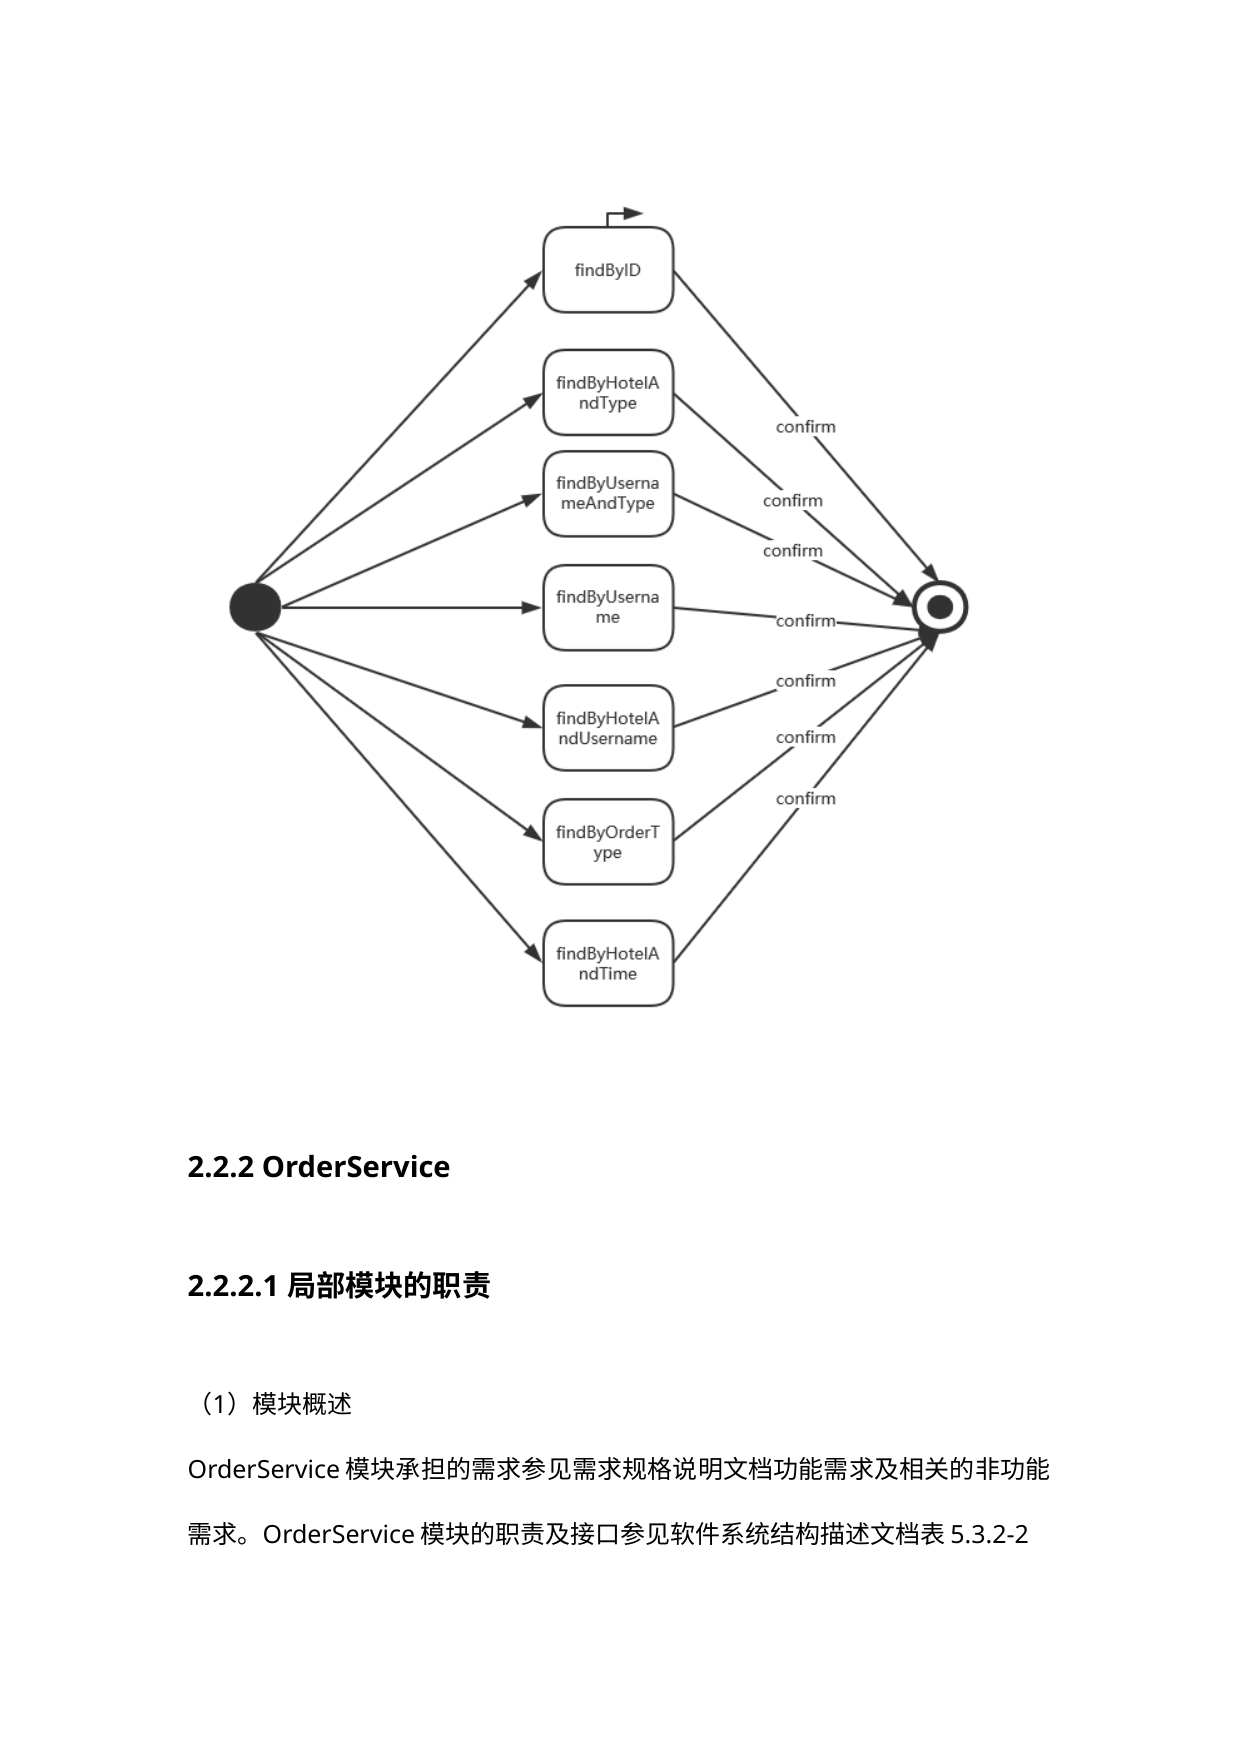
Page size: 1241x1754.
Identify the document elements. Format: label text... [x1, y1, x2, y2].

subtitle 2.2.2.1 局部模块的职责 [187, 1251, 1053, 1316]
text （1）模块概述 [187, 1370, 1053, 1435]
picture [187, 162, 1017, 1046]
subtitle 2.2.2 OrderService [187, 1134, 1053, 1199]
text OrderService模块承担的需求参见需求规格说明文档功能需求及相关的非功能需求。OrderService模块的职责及接口参见软件系统结构描述文档表5.3.2-2 [187, 1435, 1053, 1565]
